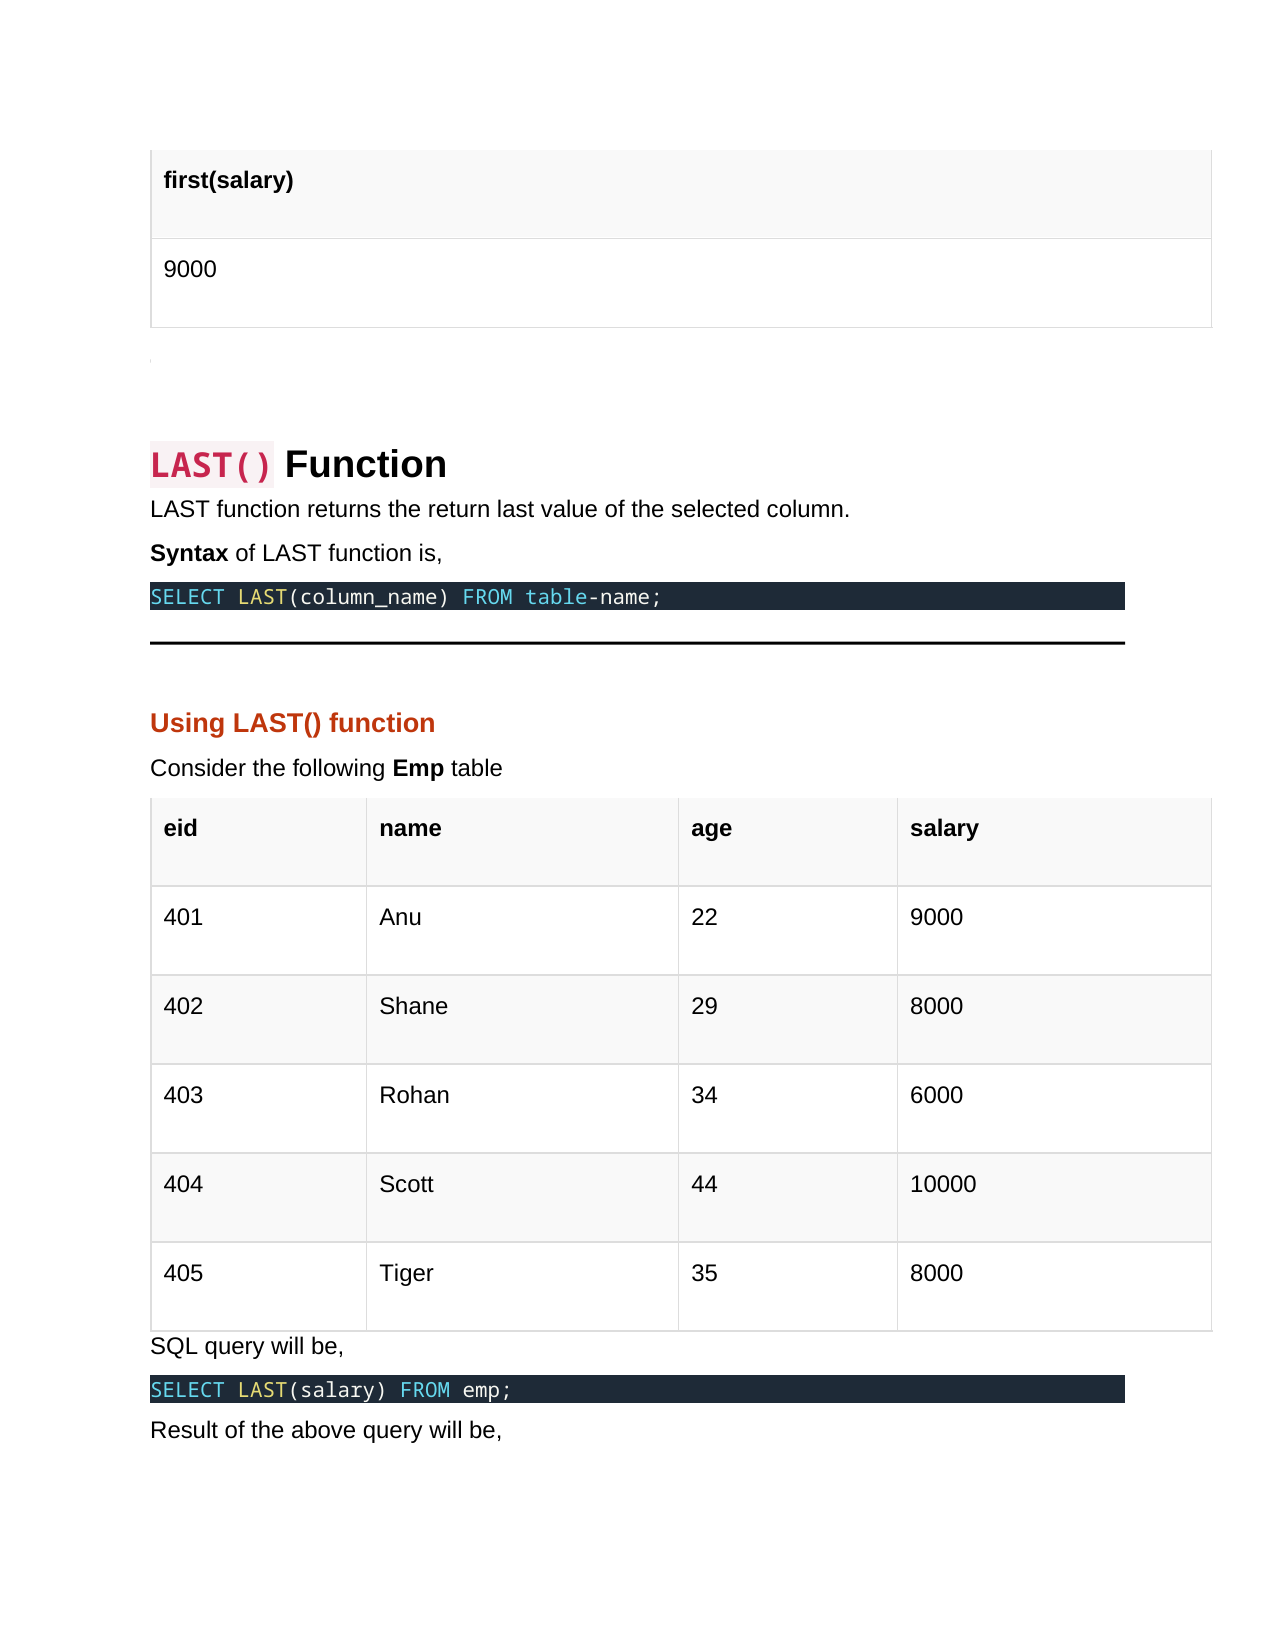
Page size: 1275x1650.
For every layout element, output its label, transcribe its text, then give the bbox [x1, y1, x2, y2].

table_cell 34 [679, 1065, 897, 1152]
text SELECT LAST(column_name) FROM table-name; [150, 582, 1125, 610]
table_cell 44 [679, 1154, 897, 1241]
table_cell 8000 [898, 1243, 1211, 1330]
table_header age [679, 798, 897, 885]
text Consider the following Emp table [150, 754, 1125, 782]
text SELECT LAST(salary) FROM emp; [150, 1375, 1125, 1403]
table_cell 6000 [898, 1065, 1211, 1152]
table_cell 405 [152, 1243, 366, 1330]
table_cell Shane [367, 976, 678, 1063]
table_cell Tiger [367, 1243, 678, 1330]
table_cell 403 [152, 1065, 366, 1152]
table_cell Rohan [367, 1065, 678, 1152]
table_cell 35 [679, 1243, 897, 1330]
text SQL query will be, [150, 1332, 1125, 1359]
table_cell 401 [152, 887, 366, 974]
table_header eid [152, 798, 366, 885]
text Syntax of LAST function is, [150, 539, 1125, 566]
table_cell 10000 [898, 1154, 1211, 1241]
table_cell 404 [152, 1154, 366, 1241]
table_cell Scott [367, 1154, 678, 1241]
table_header first(salary) [152, 150, 1211, 237]
table_cell 8000 [898, 976, 1211, 1063]
text LAST function returns the return last value of the selected column. [150, 495, 1125, 523]
text Result of the above query will be, [150, 1416, 1125, 1443]
text LAST() Function [150, 425, 1125, 488]
table_cell 29 [679, 976, 897, 1063]
table_header name [367, 798, 678, 885]
table_cell Anu [367, 887, 678, 974]
table_header salary [898, 798, 1211, 885]
text Using LAST() function [150, 707, 1125, 738]
table_cell 9000 [152, 239, 1211, 327]
table_cell 9000 [898, 887, 1211, 974]
table_cell 402 [152, 976, 366, 1063]
table_cell 22 [679, 887, 897, 974]
